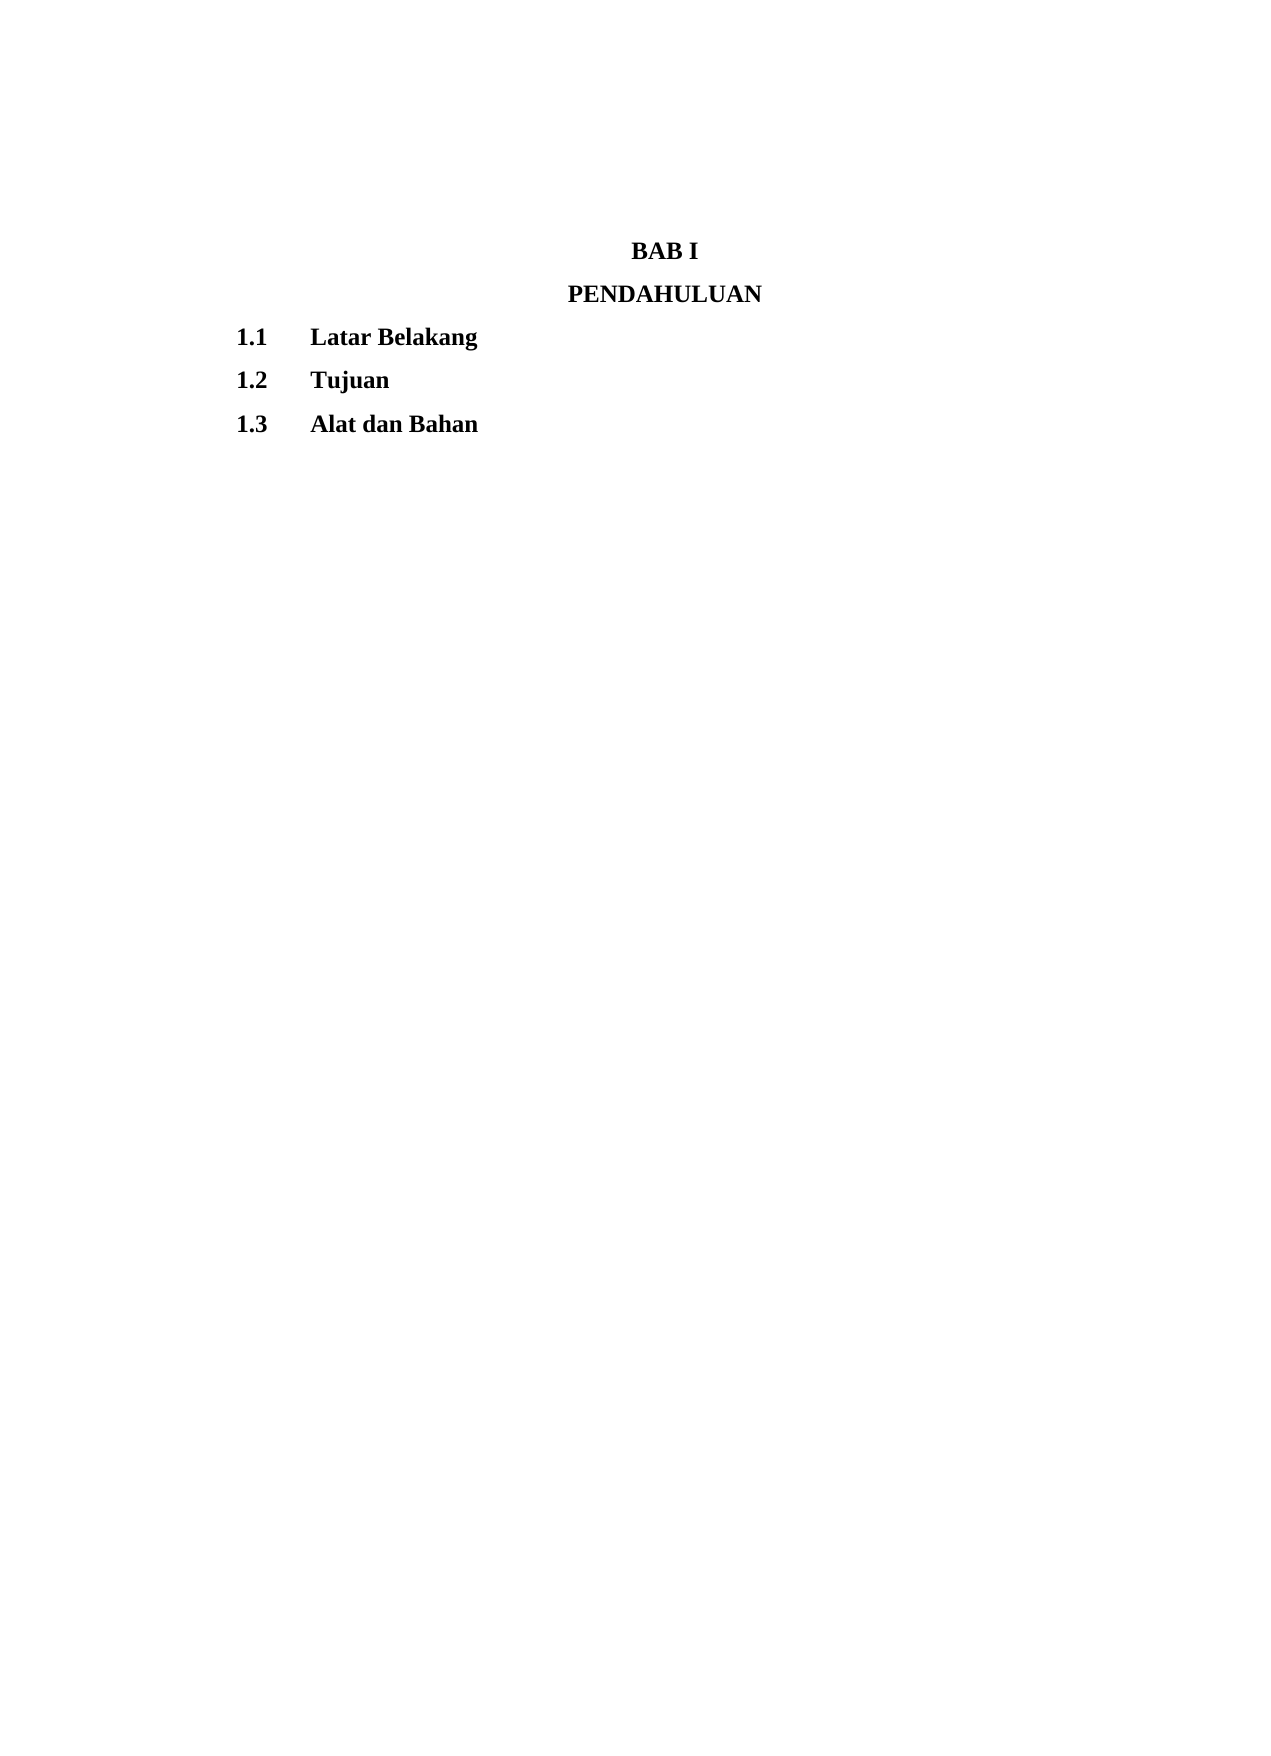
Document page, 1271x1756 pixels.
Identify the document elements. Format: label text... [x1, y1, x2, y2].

text BAB I PENDAHULUAN [236, 236, 1094, 308]
list Tujuan [236, 366, 1094, 394]
list Alat dan Bahan [236, 409, 1094, 437]
list Latar Belakang [236, 322, 1094, 351]
